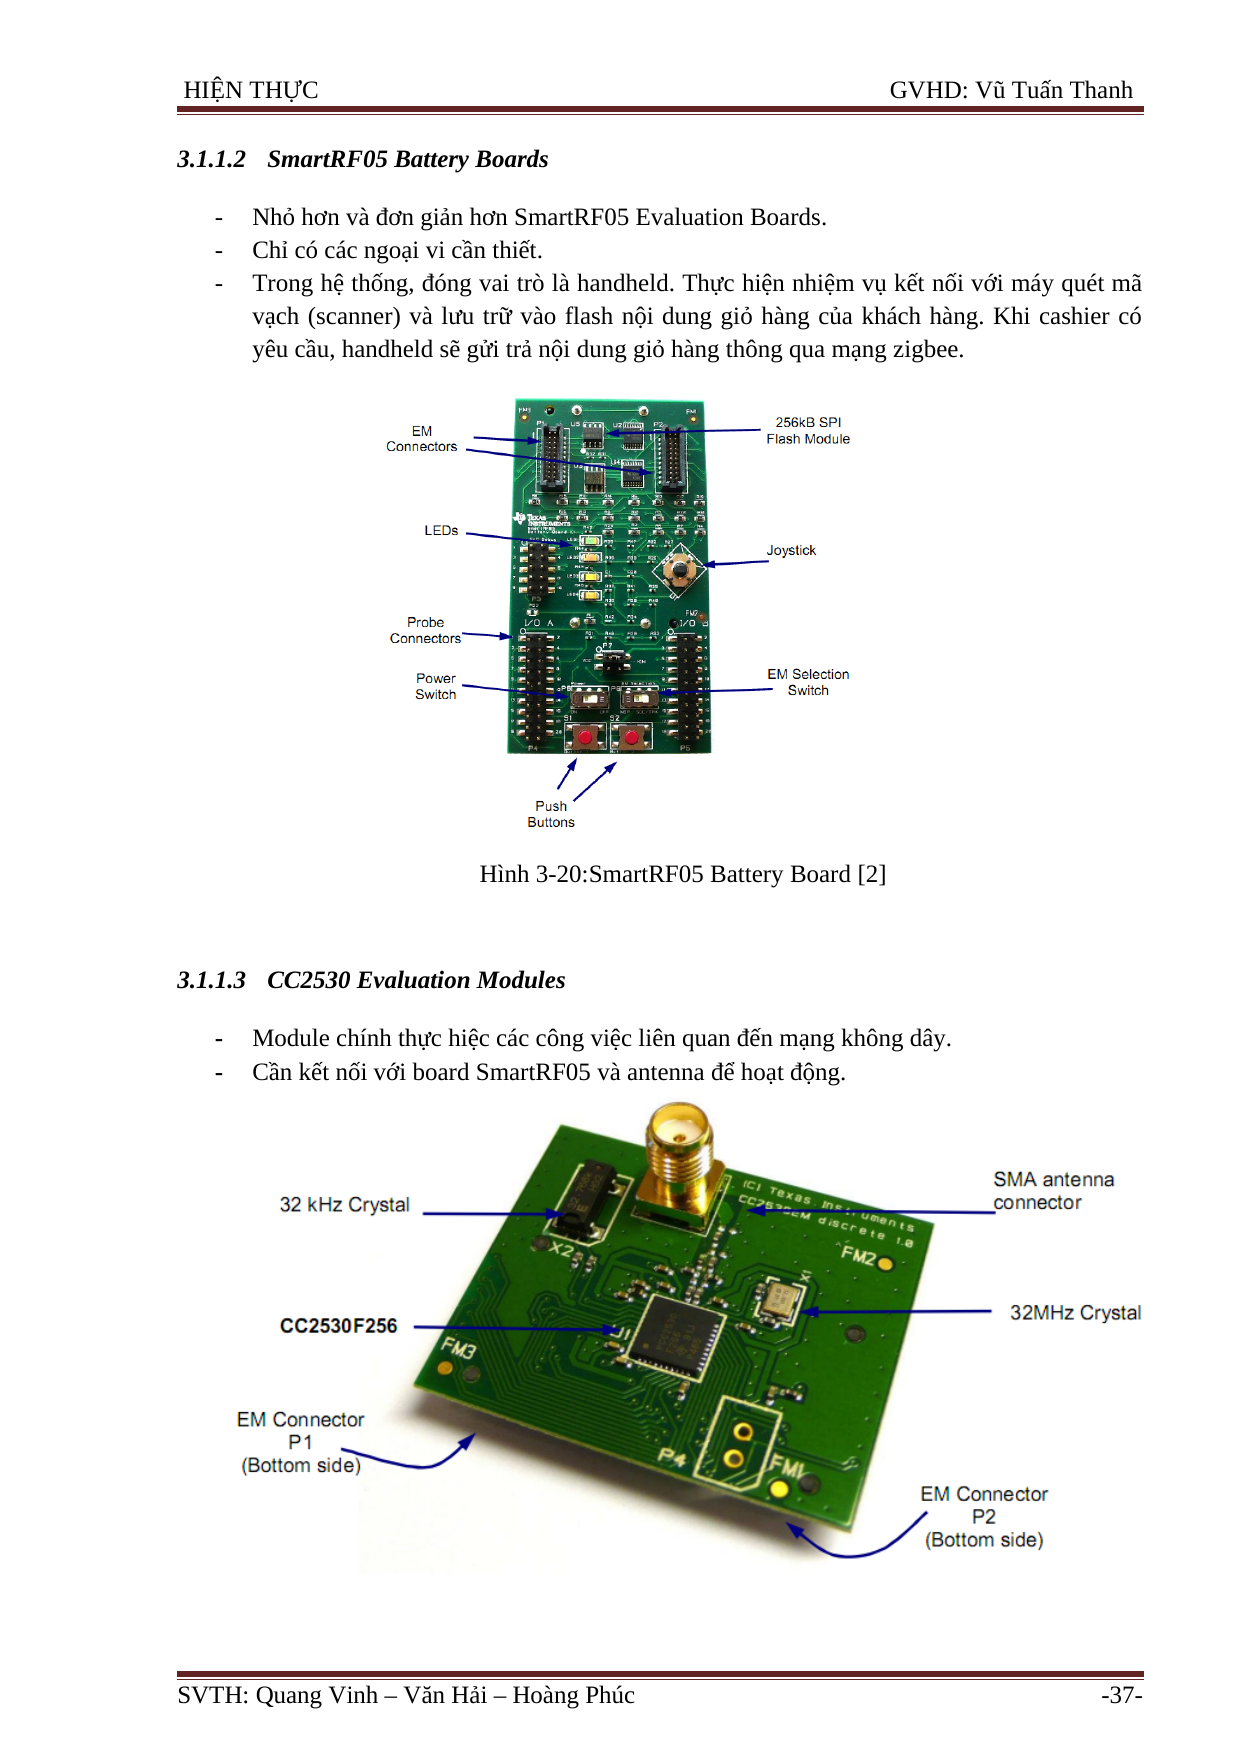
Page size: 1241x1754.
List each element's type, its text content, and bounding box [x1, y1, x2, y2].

list Chỉ có các ngoại vi cần thiết. [214, 235, 1144, 264]
subtitle SmartRF05 Battery Boards [177, 144, 1144, 173]
list Module chính thực hiệc các công việc liên quan đến mạng không dây. [214, 1023, 1144, 1052]
list Cần kết nối với board SmartRF05 và antenna để hoạt động. [214, 1057, 1144, 1085]
list Nhỏ hơn và đơn giản hơn SmartRF05 Evaluation Boards. [214, 202, 1144, 231]
subtitle CC2530 Evaluation Modules [177, 966, 1144, 994]
picture [222, 1089, 1177, 1585]
picture [372, 367, 866, 835]
